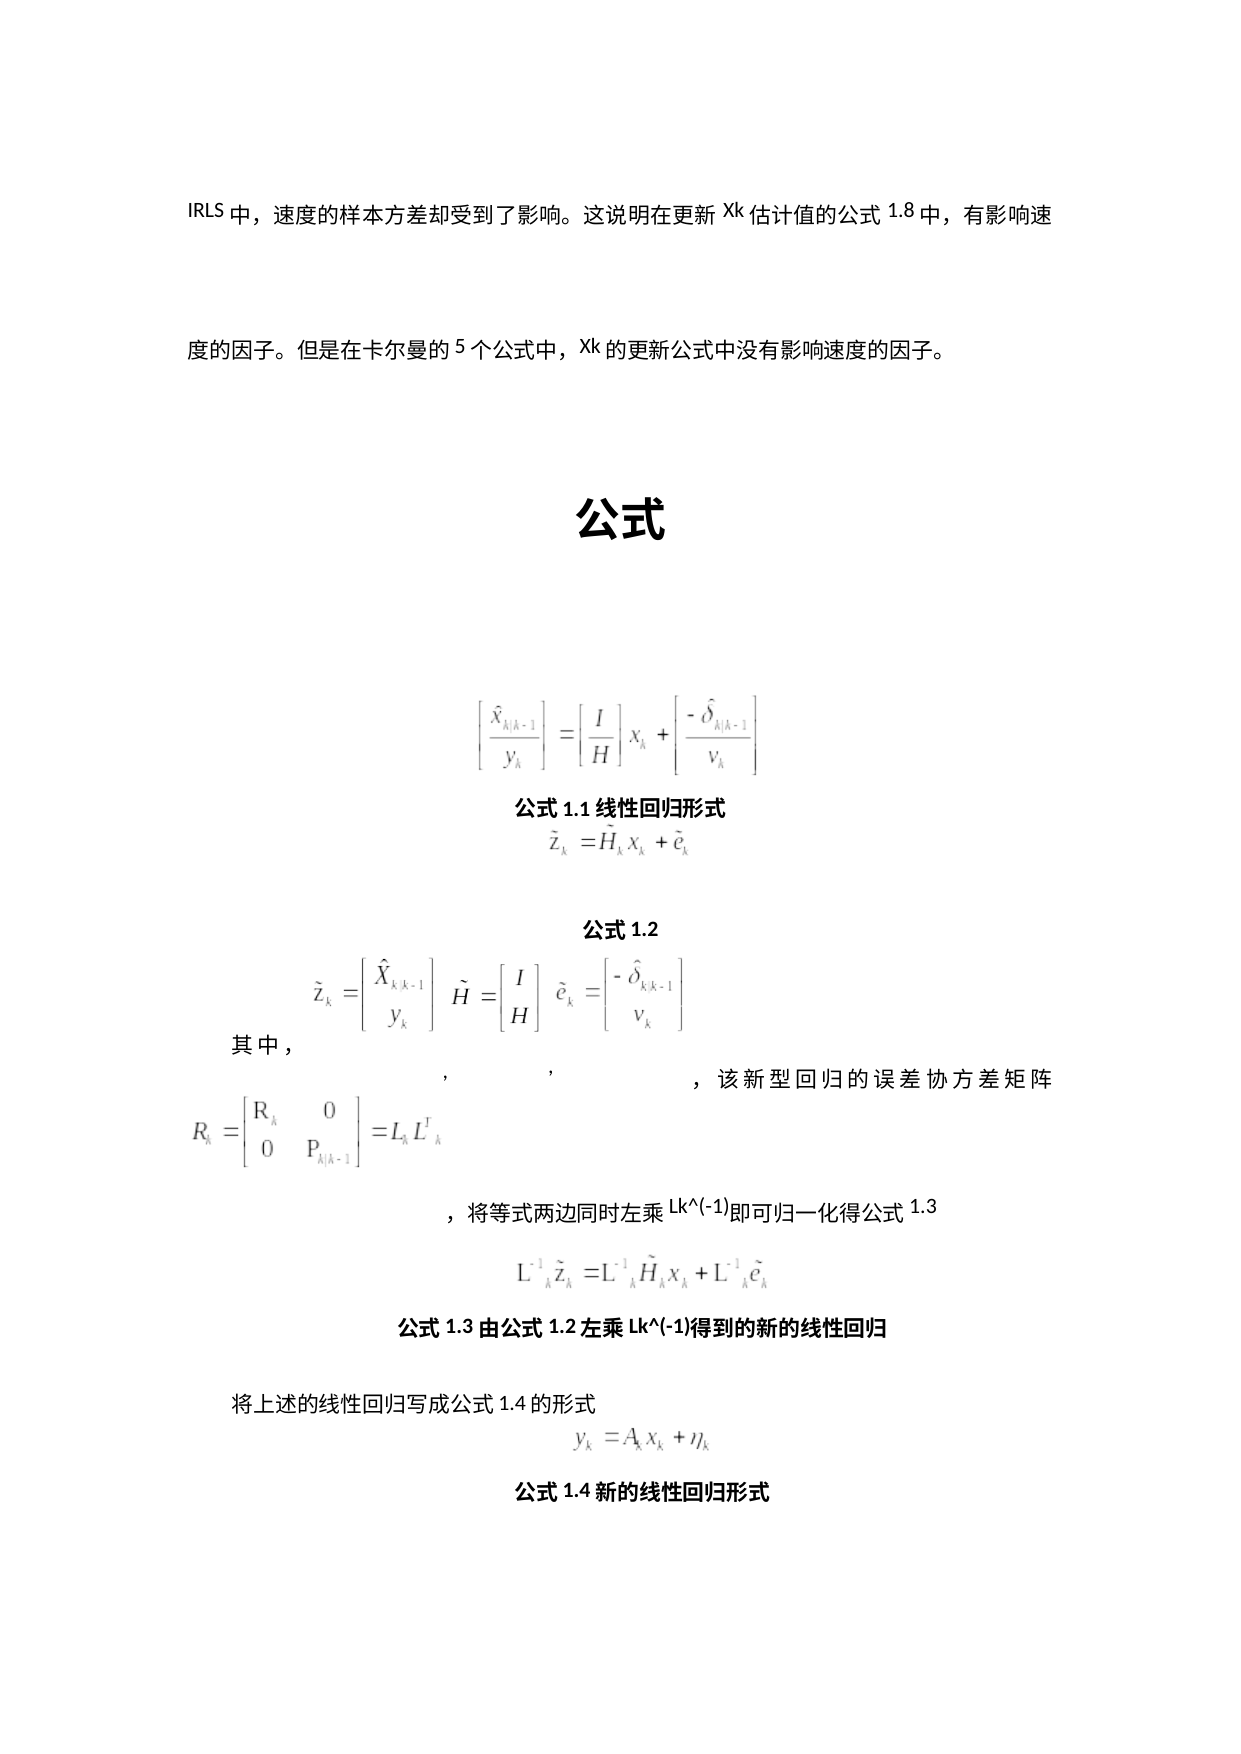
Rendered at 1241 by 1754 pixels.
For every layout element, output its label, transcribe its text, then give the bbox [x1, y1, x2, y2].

text 其中，,,，该新型回归的误差协方差矩阵，将等式两边同时左乘Lk^(-1)即可归一化得公式1.3 [187, 953, 1053, 1227]
subtitle 公式 [187, 468, 1053, 566]
text 公式1.2 [187, 888, 1053, 953]
text 公式1.1 线性回归形式 [187, 790, 1053, 823]
text 公式1.3 由公式1.2左乘Lk^(-1)得到的新的线性回归 [187, 1293, 1053, 1343]
text 将上述的线性回归写成公式1.4的形式 [187, 1369, 1053, 1419]
text 公式1.4 新的线性回归形式 [187, 1457, 1053, 1506]
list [187, 162, 1053, 365]
